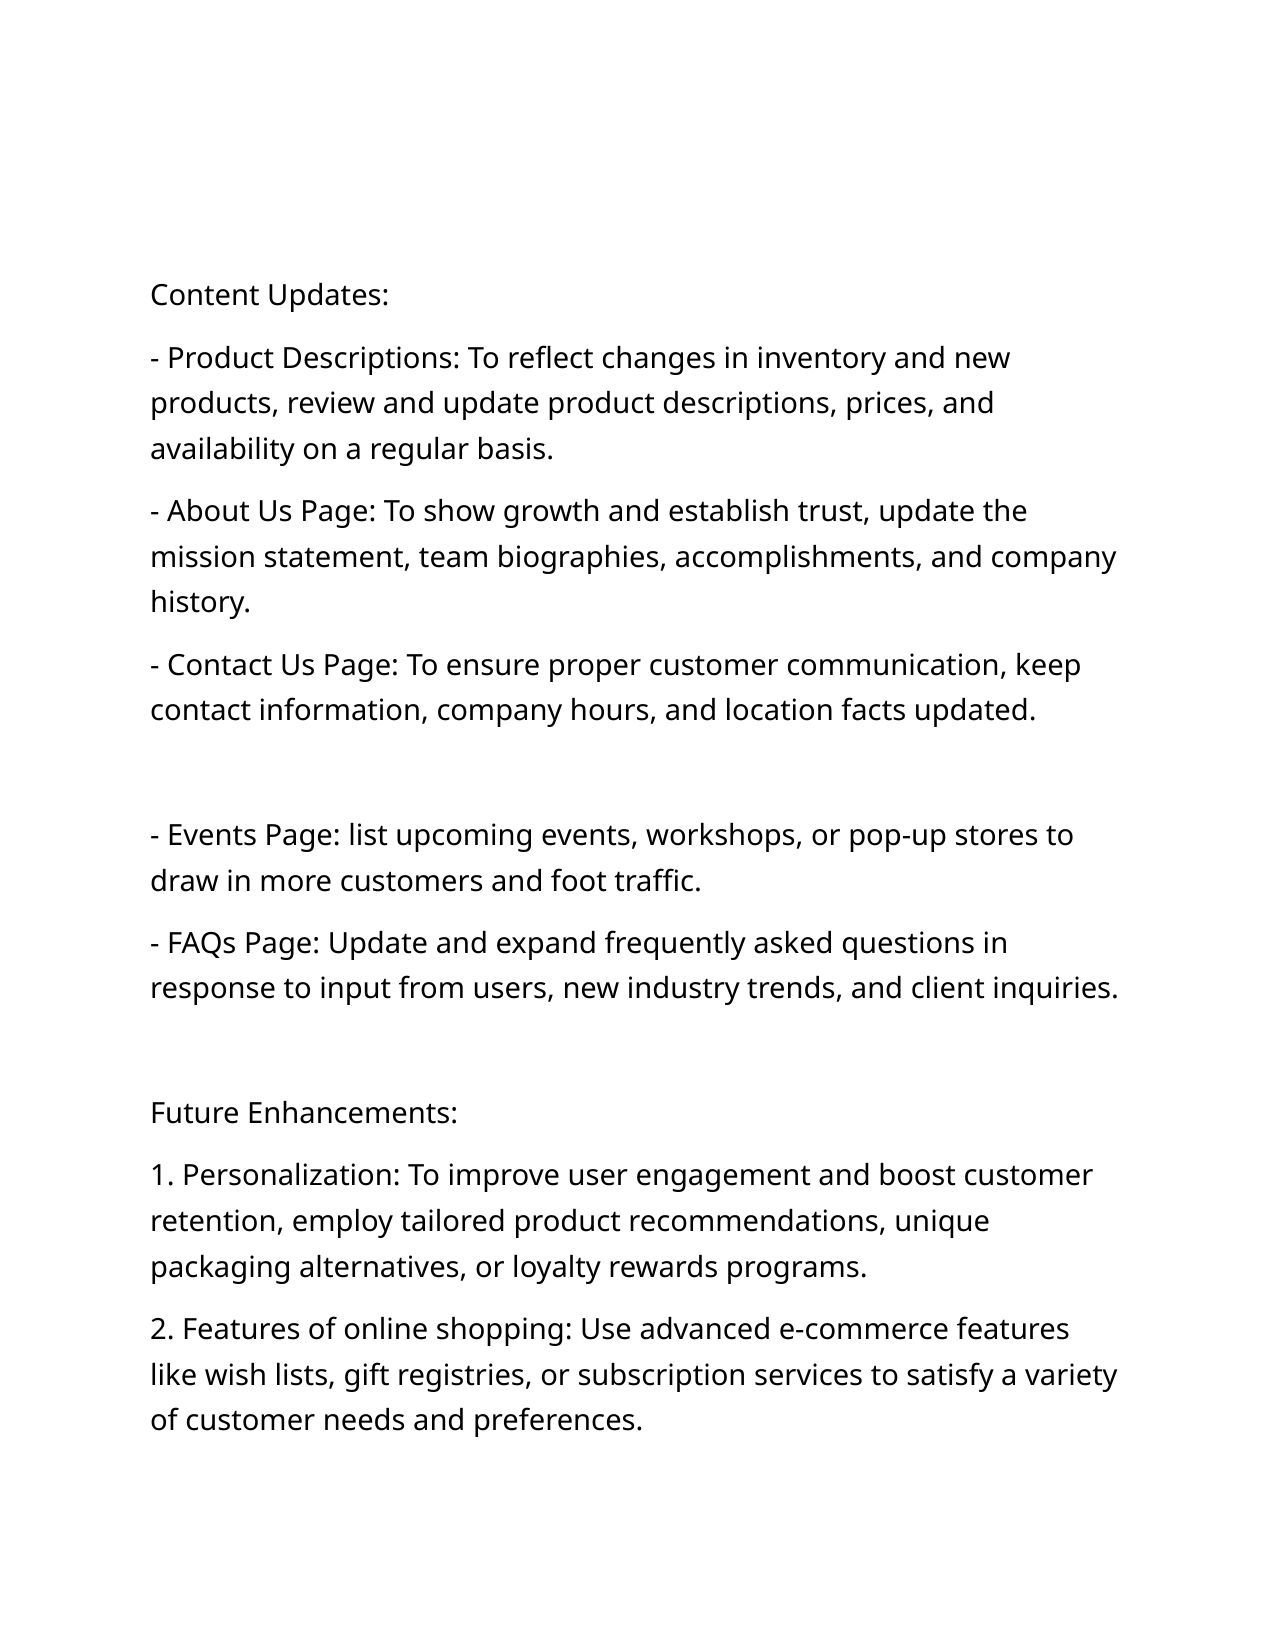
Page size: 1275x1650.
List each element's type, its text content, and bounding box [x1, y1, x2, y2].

text - Product Descriptions: To reflect changes in inventory and new products, review and update product descriptions, prices, and availability on a regular basis. [150, 337, 1125, 468]
text 1. Personalization: To improve user engagement and boost customer retention, employ tailored product recommendations, unique packaging alternatives, or loyalty rewards programs. [150, 1154, 1125, 1286]
text - About Us Page: To show growth and establish trust, update the mission statement, team biographies, accomplishments, and company history. [150, 490, 1125, 621]
text Future Enhancements: [150, 1092, 1125, 1132]
text - FAQs Page: Update and expand frequently asked questions in response to input from users, new industry trends, and client inquiries. [150, 922, 1125, 1007]
text - Events Page: list upcoming events, workshops, or pop-up stores to draw in more customers and foot traffic. [150, 814, 1125, 899]
text Content Updates: [150, 274, 1125, 314]
text - Contact Us Page: To ensure proper customer communication, keep contact information, company hours, and location facts updated. [150, 644, 1125, 729]
text 2. Features of online shopping: Use advanced e-commerce features like wish lists, gift registries, or subscription services to satisfy a variety of customer needs and preferences. [150, 1308, 1125, 1439]
